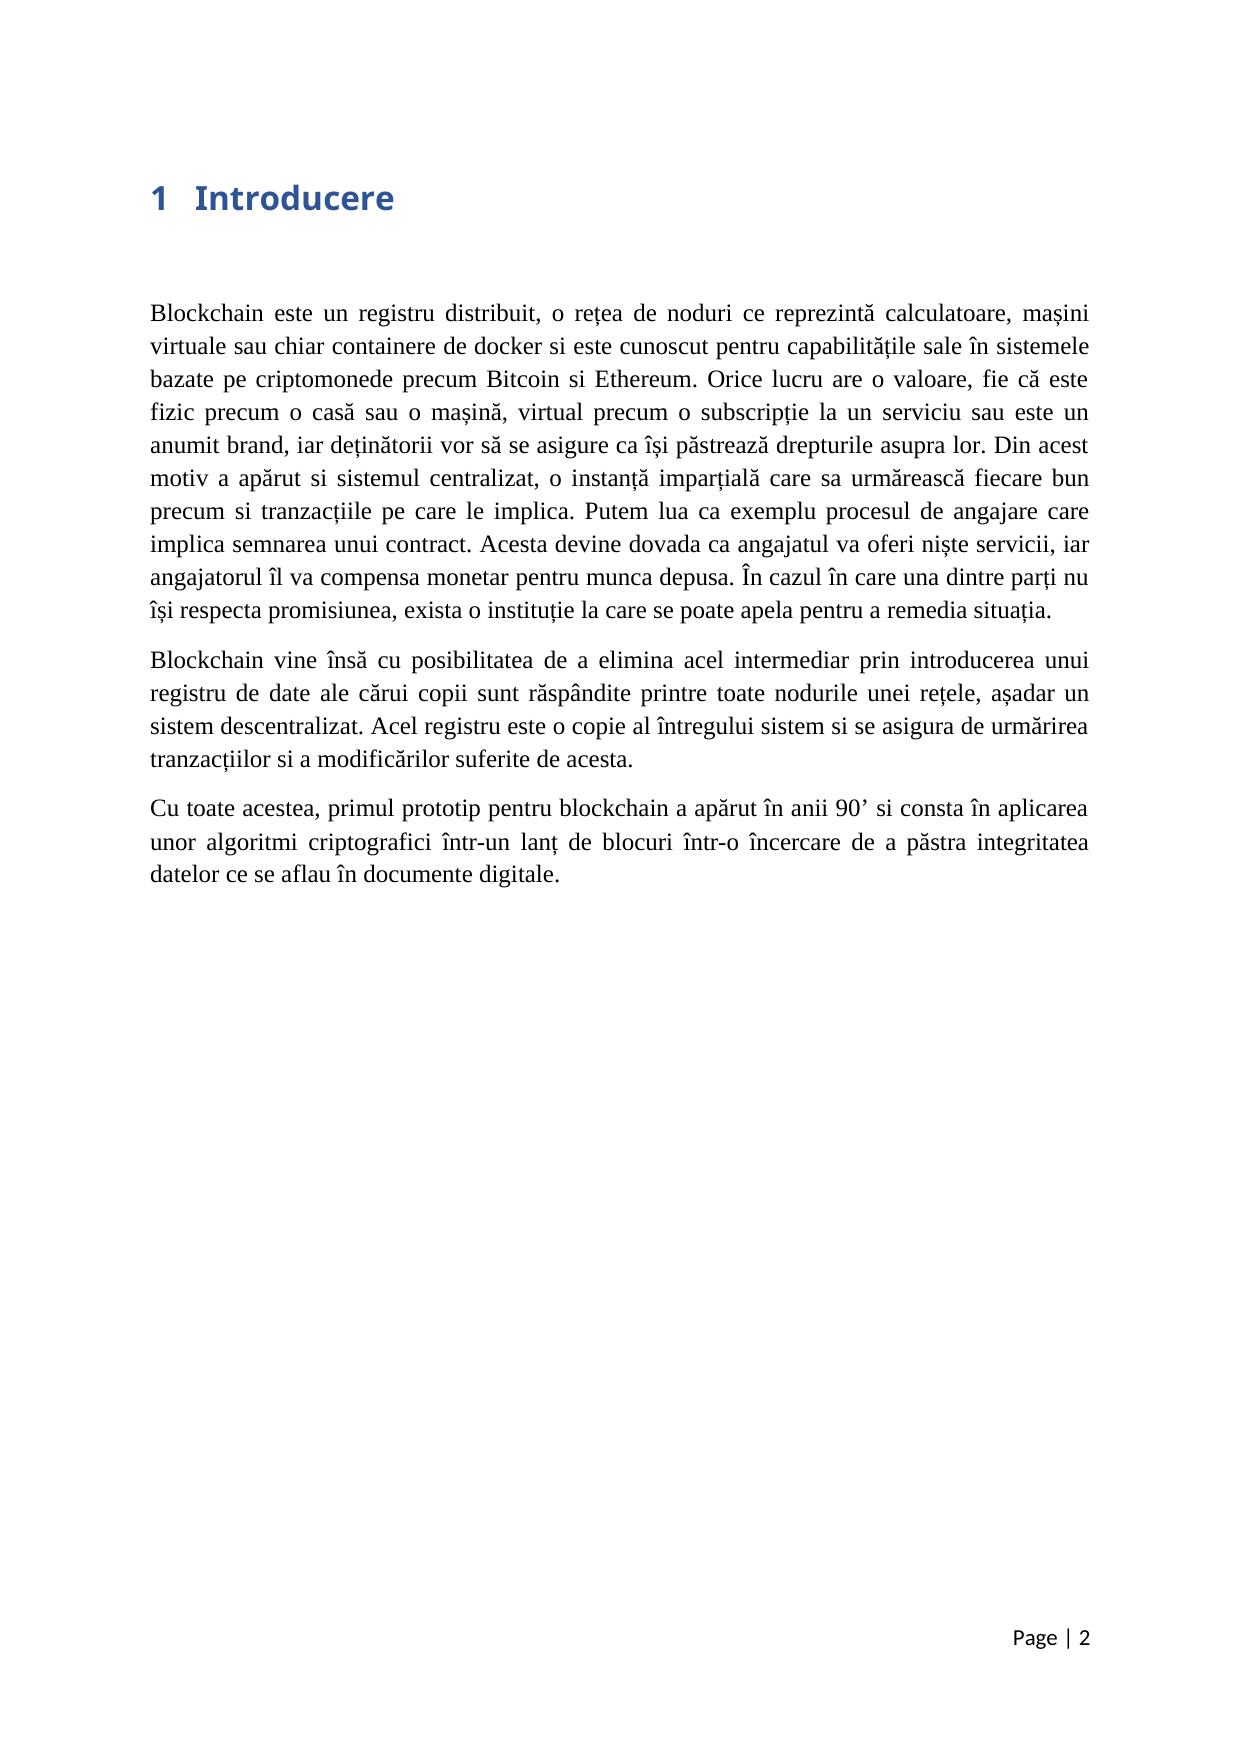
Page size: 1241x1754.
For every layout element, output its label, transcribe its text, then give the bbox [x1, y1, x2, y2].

text Cu toate acestea, primul prototip pentru blockchain a apărut în anii 90’ si consta în aplicarea unor algoritmi criptografici într-un lanț de blocuri într-o încercare de a păstra integritatea datelor ce se aflau în documente digitale. [150, 793, 1090, 888]
text Blockchain vine însă cu posibilitatea de a elimina acel intermediar prin introducerea unui registru de date ale cărui copii sunt răspândite printre toate nodurile unei rețele, așadar un sistem descentralizat. Acel registru este o copie al întregului sistem si se asigura de urmărirea tranzacțiilor si a modificărilor suferite de acesta. [150, 645, 1090, 773]
subtitle Introducere [150, 175, 1090, 220]
text Blockchain este un registru distribuit, o rețea de noduri ce reprezintă calculatoare, mașini virtuale sau chiar containere de docker si este cunoscut pentru capabilitățile sale în sistemele bazate pe criptomonede precum Bitcoin si Ethereum. Orice lucru are o valoare, fie că este fizic precum o casă sau o mașină, virtual precum o subscripție la un serviciu sau este un anumit brand, iar deținătorii vor să se asigure ca își păstrează drepturile asupra lor. Din acest motiv a apărut si sistemul centralizat, o instanță imparțială care sa urmărească fiecare bun precum si tranzacțiile pe care le implica. Putem lua ca exemplu procesul de angajare care implica semnarea unui contract. Acesta devine dovada ca angajatul va oferi niște servicii, iar angajatorul îl va compensa monetar pentru munca depusa. În cazul în care una dintre parți nu își respecta promisiunea, exista o instituție la care se poate apela pentru a remedia situația. [150, 298, 1090, 624]
